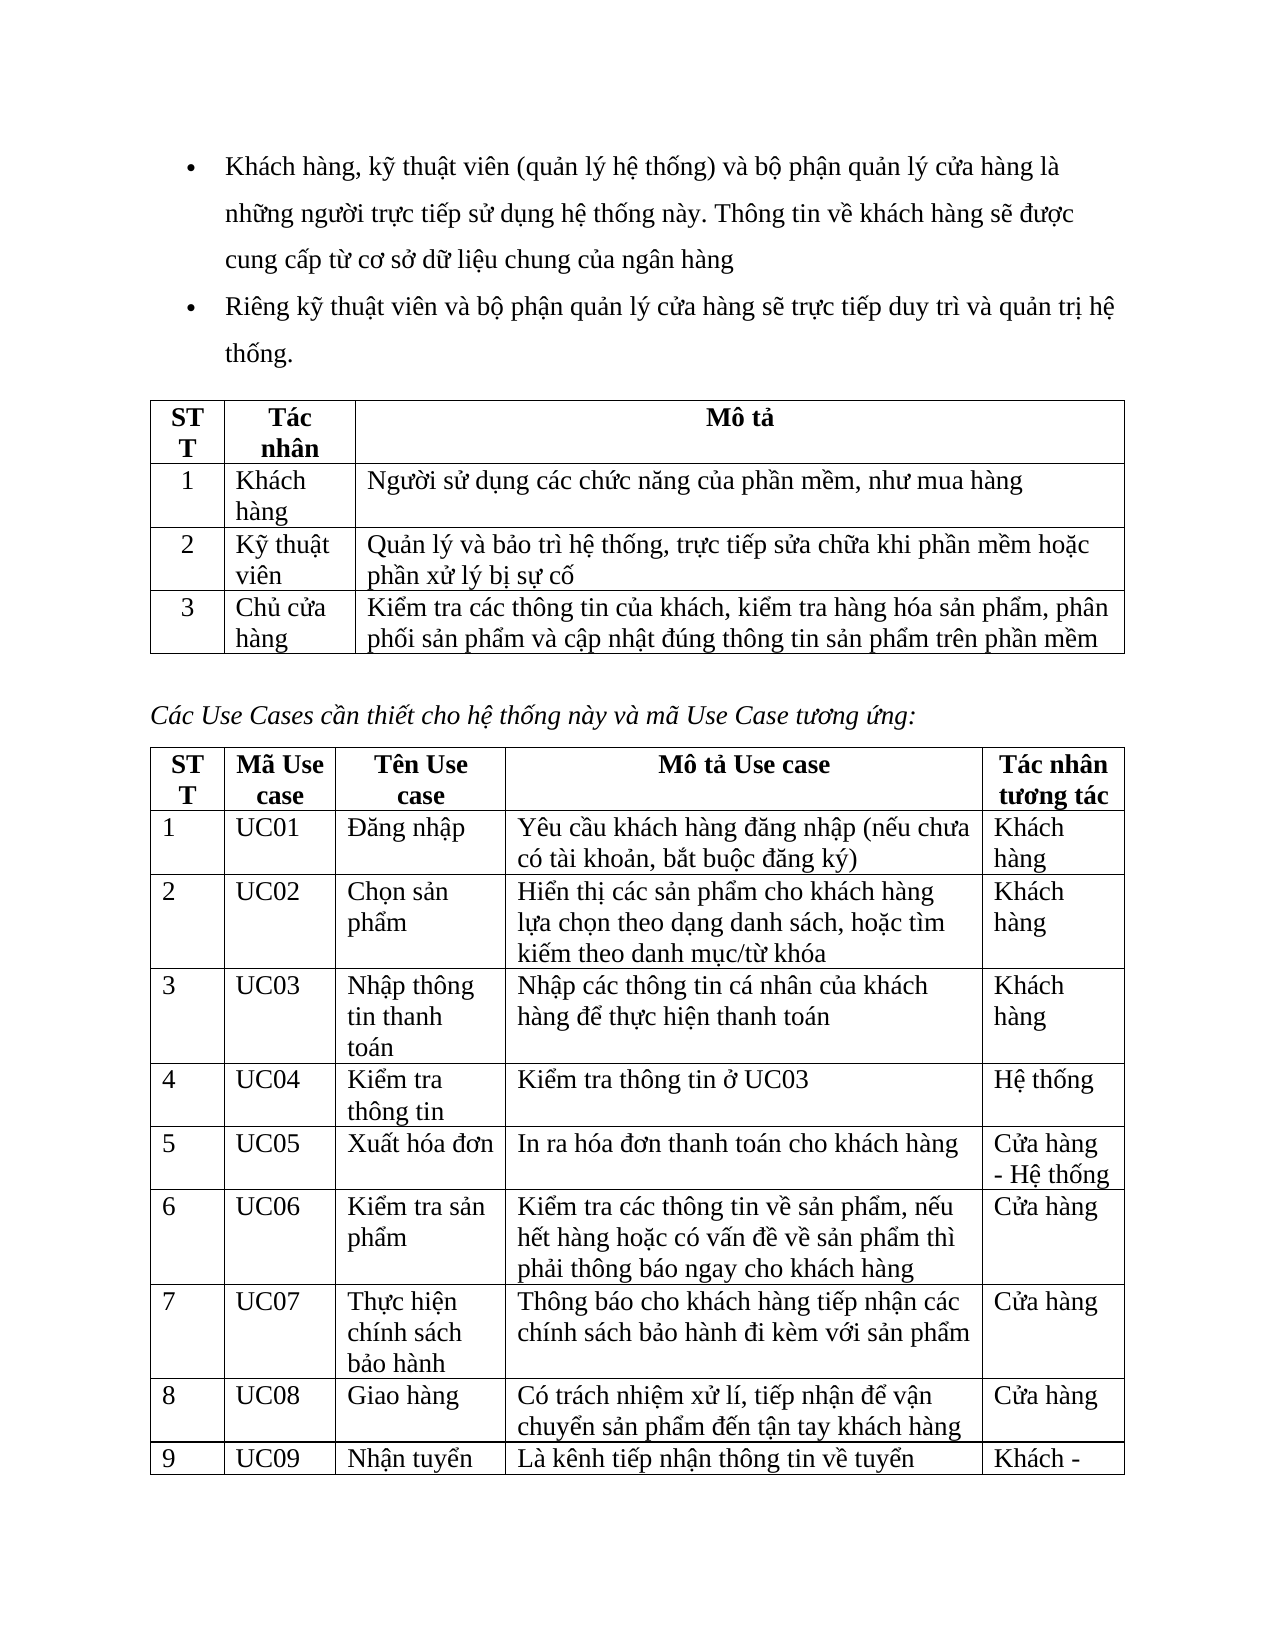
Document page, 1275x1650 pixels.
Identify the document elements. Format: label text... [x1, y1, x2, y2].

table_cell 8 [151, 1379, 224, 1441]
table_cell Khách hàng [983, 875, 1124, 968]
table_cell Khách hàng [983, 811, 1124, 873]
table_cell UC05 [225, 1127, 335, 1189]
table_cell 9 [151, 1443, 224, 1474]
table_header Mô tả Use case [506, 748, 982, 810]
table_header Mã Use case [225, 748, 335, 810]
table_header Tác nhân tương tác [983, 748, 1124, 810]
table_cell Giao hàng [336, 1379, 505, 1441]
table_cell Thực hiện chính sách bảo hành [336, 1285, 505, 1378]
table_header STT [151, 401, 224, 463]
table_cell 1 [151, 464, 224, 527]
table_header Tác nhân [225, 401, 355, 463]
table_cell Xuất hóa đơn [336, 1127, 505, 1189]
table_cell Khách hàng [983, 969, 1124, 1062]
table_cell Kiểm tra các thông tin của khách, kiểm tra hàng hóa sản phẩm, phân phối sản phẩm và cập nhật đúng thông tin sản phẩm trên phần mềm [356, 591, 1124, 653]
table_cell Yêu cầu khách hàng đăng nhập (nếu chưa có tài khoản, bắt buộc đăng ký) [506, 811, 982, 873]
table_cell Hệ thống [983, 1064, 1124, 1126]
table_cell Cửa hàng [983, 1379, 1124, 1441]
table_cell Có trách nhiệm xử lí, tiếp nhận để vận chuyển sản phẩm đến tận tay khách hàng [506, 1379, 982, 1441]
table_cell Chủ cửa hàng [225, 591, 355, 653]
table_cell UC07 [225, 1285, 335, 1378]
table_header STT [151, 748, 224, 810]
table_cell 6 [151, 1190, 224, 1284]
table_cell 3 [151, 591, 224, 653]
list Riêng kỹ thuật viên và bộ phận quản lý cửa hàng sẽ trực tiếp duy trì và quản trị hệ thống. [187, 290, 1125, 368]
table_cell Đăng nhập [336, 811, 505, 873]
table_cell Chọn sản phẩm [336, 875, 505, 968]
table_cell Kiểm tra thông tin ở UC03 [506, 1064, 982, 1126]
table_cell UC02 [225, 875, 335, 968]
table_cell Thông báo cho khách hàng tiếp nhận các chính sách bảo hành đi kèm với sản phẩm [506, 1285, 982, 1378]
table_cell Kiểm tra sản phẩm [336, 1190, 505, 1284]
table_cell 1 [151, 811, 224, 873]
table_cell Nhập các thông tin cá nhân của khách hàng để thực hiện thanh toán [506, 969, 982, 1062]
table_cell Quản lý và bảo trì hệ thống, trực tiếp sửa chữa khi phần mềm hoặc phần xử lý bị sự cố [356, 528, 1124, 590]
table_cell Kiểm tra các thông tin về sản phẩm, nếu hết hàng hoặc có vấn đề về sản phẩm thì phải thông báo ngay cho khách hàng [506, 1190, 982, 1284]
table_cell Hiển thị các sản phẩm cho khách hàng lựa chọn theo dạng danh sách, hoặc tìm kiếm theo danh mục/từ khóa [506, 875, 982, 968]
table_cell Người sử dụng các chức năng của phần mềm, như mua hàng [356, 464, 1124, 527]
table_cell Nhập thông tin thanh toán [336, 969, 505, 1062]
table_cell Khách - Cửa hàng [983, 1443, 1124, 1474]
table_cell UC03 [225, 969, 335, 1062]
table_cell 2 [151, 875, 224, 968]
table_cell 4 [151, 1064, 224, 1126]
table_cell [336, 1443, 505, 1474]
table_cell Cửa hàng [983, 1190, 1124, 1284]
text Các Use Cases cần thiết cho hệ thống này và mã Use Case tương ứng: [150, 699, 1125, 730]
table_cell UC04 [225, 1064, 335, 1126]
list Khách hàng, kỹ thuật viên (quản lý hệ thống) và bộ phận quản lý cửa hàng là những người trực tiếp sử dụng hệ thống này. Thông tin về khách hàng sẽ được cung cấp từ cơ sở dữ liệu chung của ngân hàng [187, 150, 1125, 274]
table_cell Kỹ thuật viên [225, 528, 355, 590]
table_header Mô tả [356, 401, 1124, 463]
table_cell 7 [151, 1285, 224, 1378]
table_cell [506, 1443, 982, 1474]
table_cell UC08 [225, 1379, 335, 1441]
table_cell Cửa hàng - Hệ thống [983, 1127, 1124, 1189]
table_cell UC09 [225, 1443, 335, 1474]
table_cell UC06 [225, 1190, 335, 1284]
table_cell 5 [151, 1127, 224, 1189]
table_cell Khách hàng [225, 464, 355, 527]
table_cell Kiểm tra thông tin [336, 1064, 505, 1126]
table_header Tên Use case [336, 748, 505, 810]
table_cell UC01 [225, 811, 335, 873]
table_cell In ra hóa đơn thanh toán cho khách hàng [506, 1127, 982, 1189]
table_cell 3 [151, 969, 224, 1062]
table_cell Cửa hàng [983, 1285, 1124, 1378]
table_cell 2 [151, 528, 224, 590]
